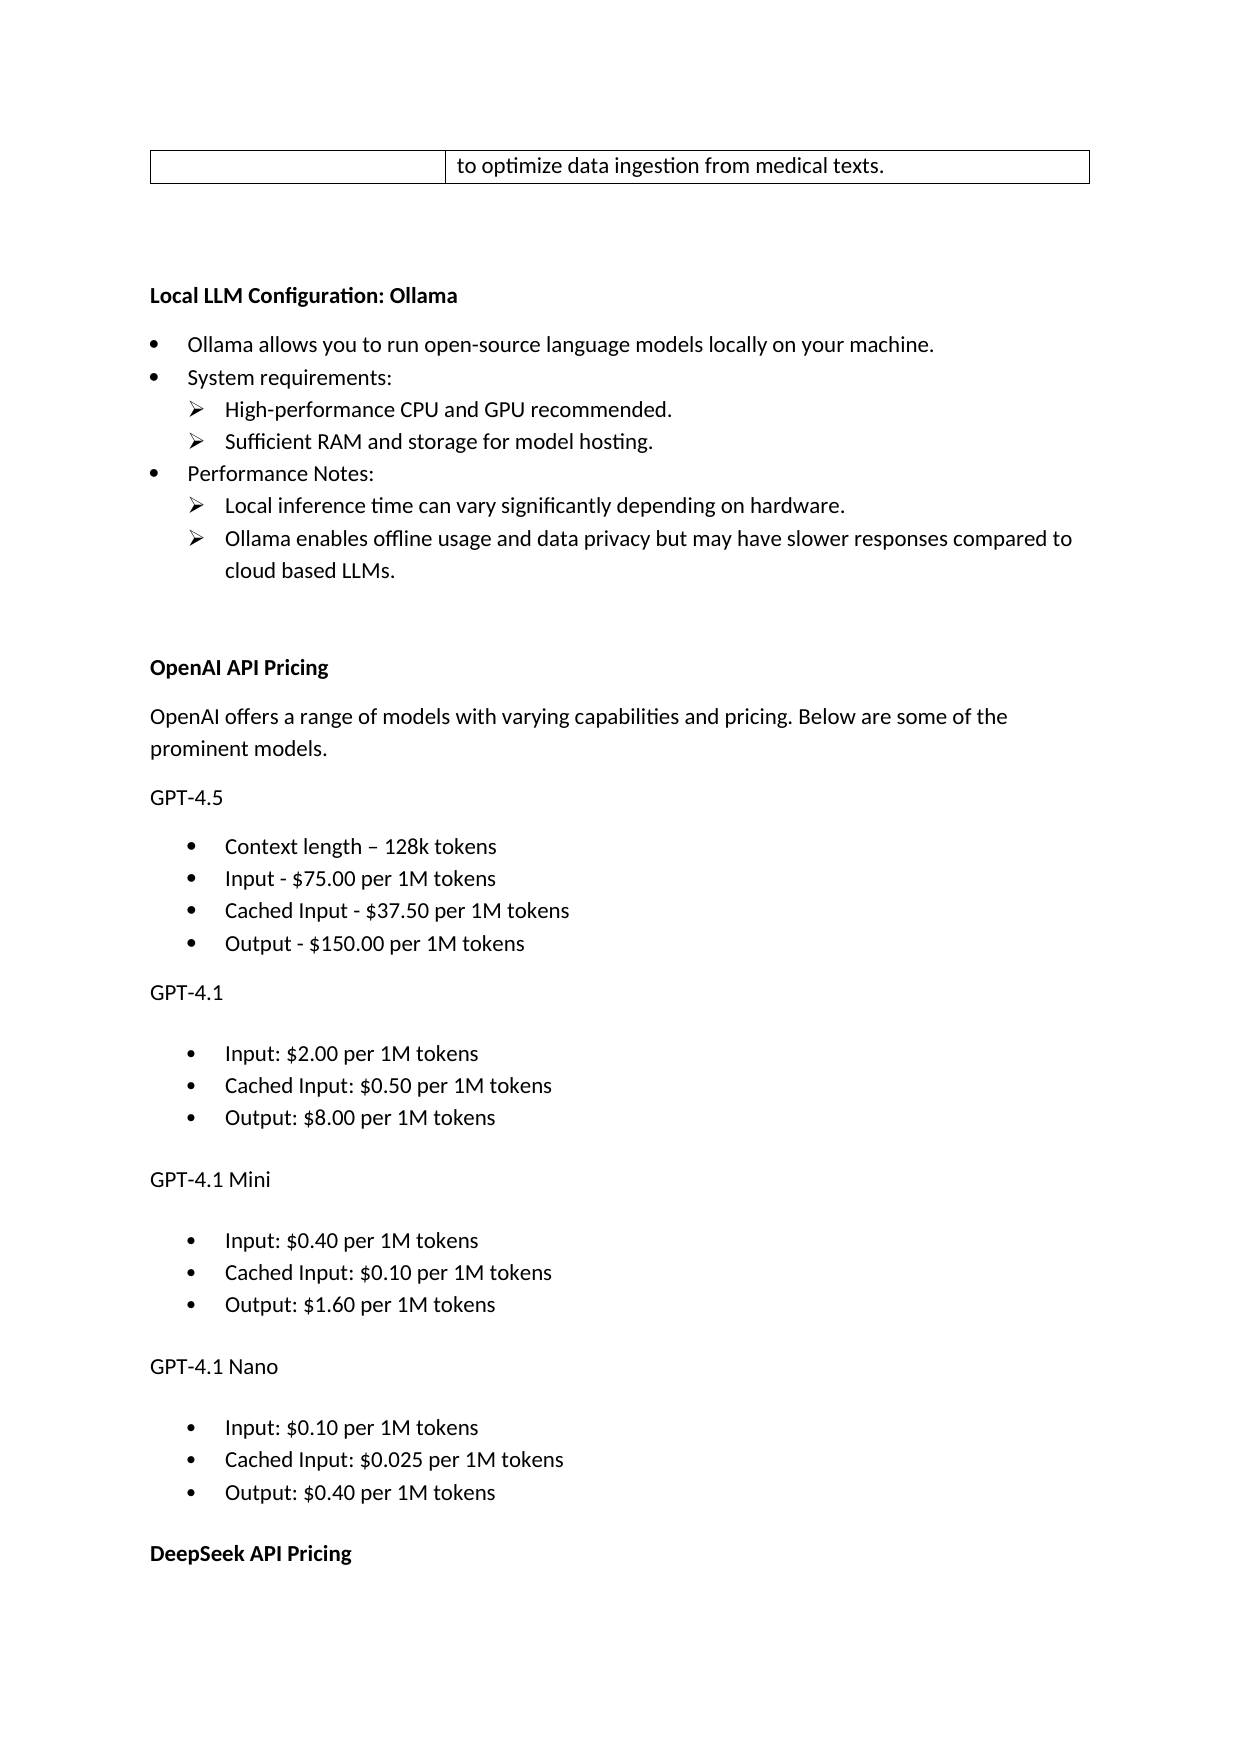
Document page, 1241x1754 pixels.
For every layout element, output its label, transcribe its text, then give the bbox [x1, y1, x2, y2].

text GPT-4.1 [150, 978, 1090, 1006]
list Sufficient RAM and storage for model hosting. [187, 427, 1090, 455]
list Cached Input - $37.50 per 1M tokens [187, 897, 1090, 925]
text GPT-4.1 Mini [150, 1165, 1090, 1193]
list Input - $75.00 per 1M tokens [187, 864, 1090, 892]
list Cached Input: $0.10 per 1M tokens [187, 1258, 1090, 1286]
text GPT-4.5 [150, 783, 1090, 811]
list Ollama enables offline usage and data privacy but may have slower responses compared to cloud based LLMs. [187, 524, 1090, 584]
list Input: $2.00 per 1M tokens [187, 1039, 1090, 1067]
list Cached Input: $0.50 per 1M tokens [187, 1071, 1090, 1099]
list Ollama allows you to run open-source language models locally on your machine. [150, 331, 1090, 358]
list Input: $0.10 per 1M tokens [187, 1413, 1090, 1441]
text DeepSeek API Pricing [150, 1539, 1090, 1567]
list Cached Input: $0.025 per 1M tokens [187, 1445, 1090, 1473]
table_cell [151, 151, 445, 183]
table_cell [446, 151, 1089, 183]
list System requirements: [150, 363, 1090, 391]
list Local inference time can vary significantly depending on hardware. [187, 491, 1090, 519]
list Output: $0.40 per 1M tokens [187, 1478, 1090, 1506]
list Output: $8.00 per 1M tokens [187, 1103, 1090, 1131]
list Context length – 128k tokens [187, 832, 1090, 860]
list Input: $0.40 per 1M tokens [187, 1226, 1090, 1254]
list Output: $1.60 per 1M tokens [187, 1291, 1090, 1318]
list High-performance CPU and GPU recommended. [187, 395, 1090, 423]
text OpenAI offers a range of models with varying capabilities and pricing. Below are some of the prominent models. [150, 702, 1090, 763]
list Output - $150.00 per 1M tokens [187, 929, 1090, 957]
text GPT-4.1 Nano [150, 1352, 1090, 1380]
text Local LLM Configuration: Ollama [150, 282, 1090, 310]
text OpenAI API Pricing [150, 653, 1090, 682]
list Performance Notes: [150, 459, 1090, 487]
